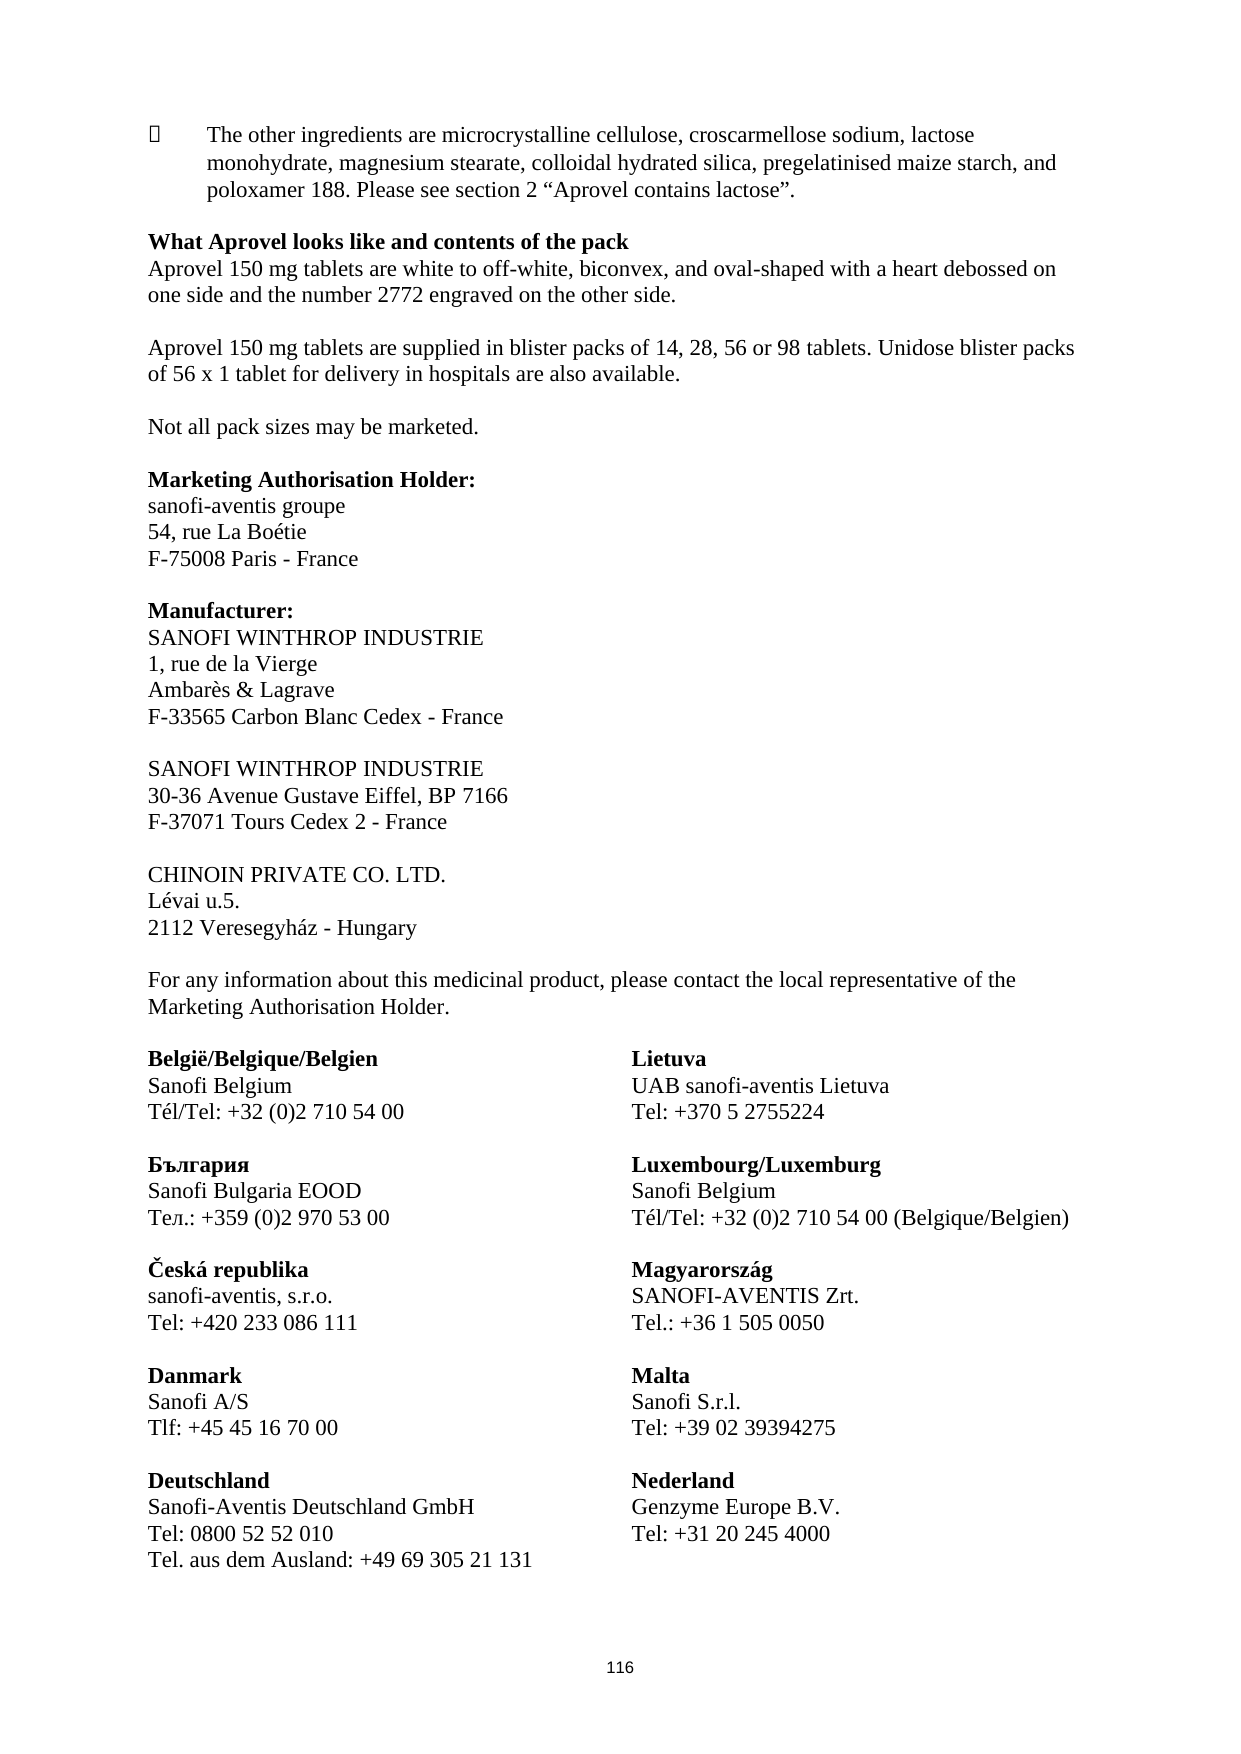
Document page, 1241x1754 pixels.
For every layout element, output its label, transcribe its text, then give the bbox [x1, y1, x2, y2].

text SANOFI WINTHROP INDUSTRIE 30-36 Avenue Gustave Eiffel, BP 7166 F-37071 Tours Cedex 2 - France [148, 756, 1093, 834]
subtitle What Aprovel looks like and contents of the pack [148, 228, 1093, 255]
text sanofi-aventis groupe 54, rue La Boétie F-75008 Paris - France [148, 492, 1093, 571]
subtitle Marketing Authorisation Holder: [148, 466, 1093, 492]
list  The other ingredients are microcrystalline cellulose, croscarmellose sodium, lactose monohydrate, magnesium stearate, colloidal hydrated silica, pregelatinised maize starch, and poloxamer 188. Please see section 2 “Aprovel contains lactose”. [148, 118, 1093, 202]
text Aprovel 150 mg tablets are supplied in blister packs of 14, 28, 56 or 98 tablets. Unidose blister packs of 56 x 1 tablet for delivery in hospitals are also available. [148, 334, 1093, 387]
text SANOFI WINTHROP INDUSTRIE 1, rue de la Vierge Ambarès & Lagrave F-33565 Carbon Blanc Cedex - France [148, 624, 1093, 729]
subtitle Manufacturer: [148, 597, 1093, 624]
text Aprovel 150 mg tablets are white to off-white, biconvex, and oval-shaped with a heart debossed on one side and the number 2772 engraved on the other side. [148, 255, 1093, 307]
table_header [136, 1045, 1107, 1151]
text For any information about this medicinal product, please contact the local representative of the Marketing Authorisation Holder. [148, 966, 1093, 1019]
text CHINOIN PRIVATE CO. LTD. Lévai u.5. 2112 Veresegyház - Hungary [148, 861, 1093, 940]
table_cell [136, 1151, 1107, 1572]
text Not all pack sizes may be marketed. [148, 413, 1093, 439]
